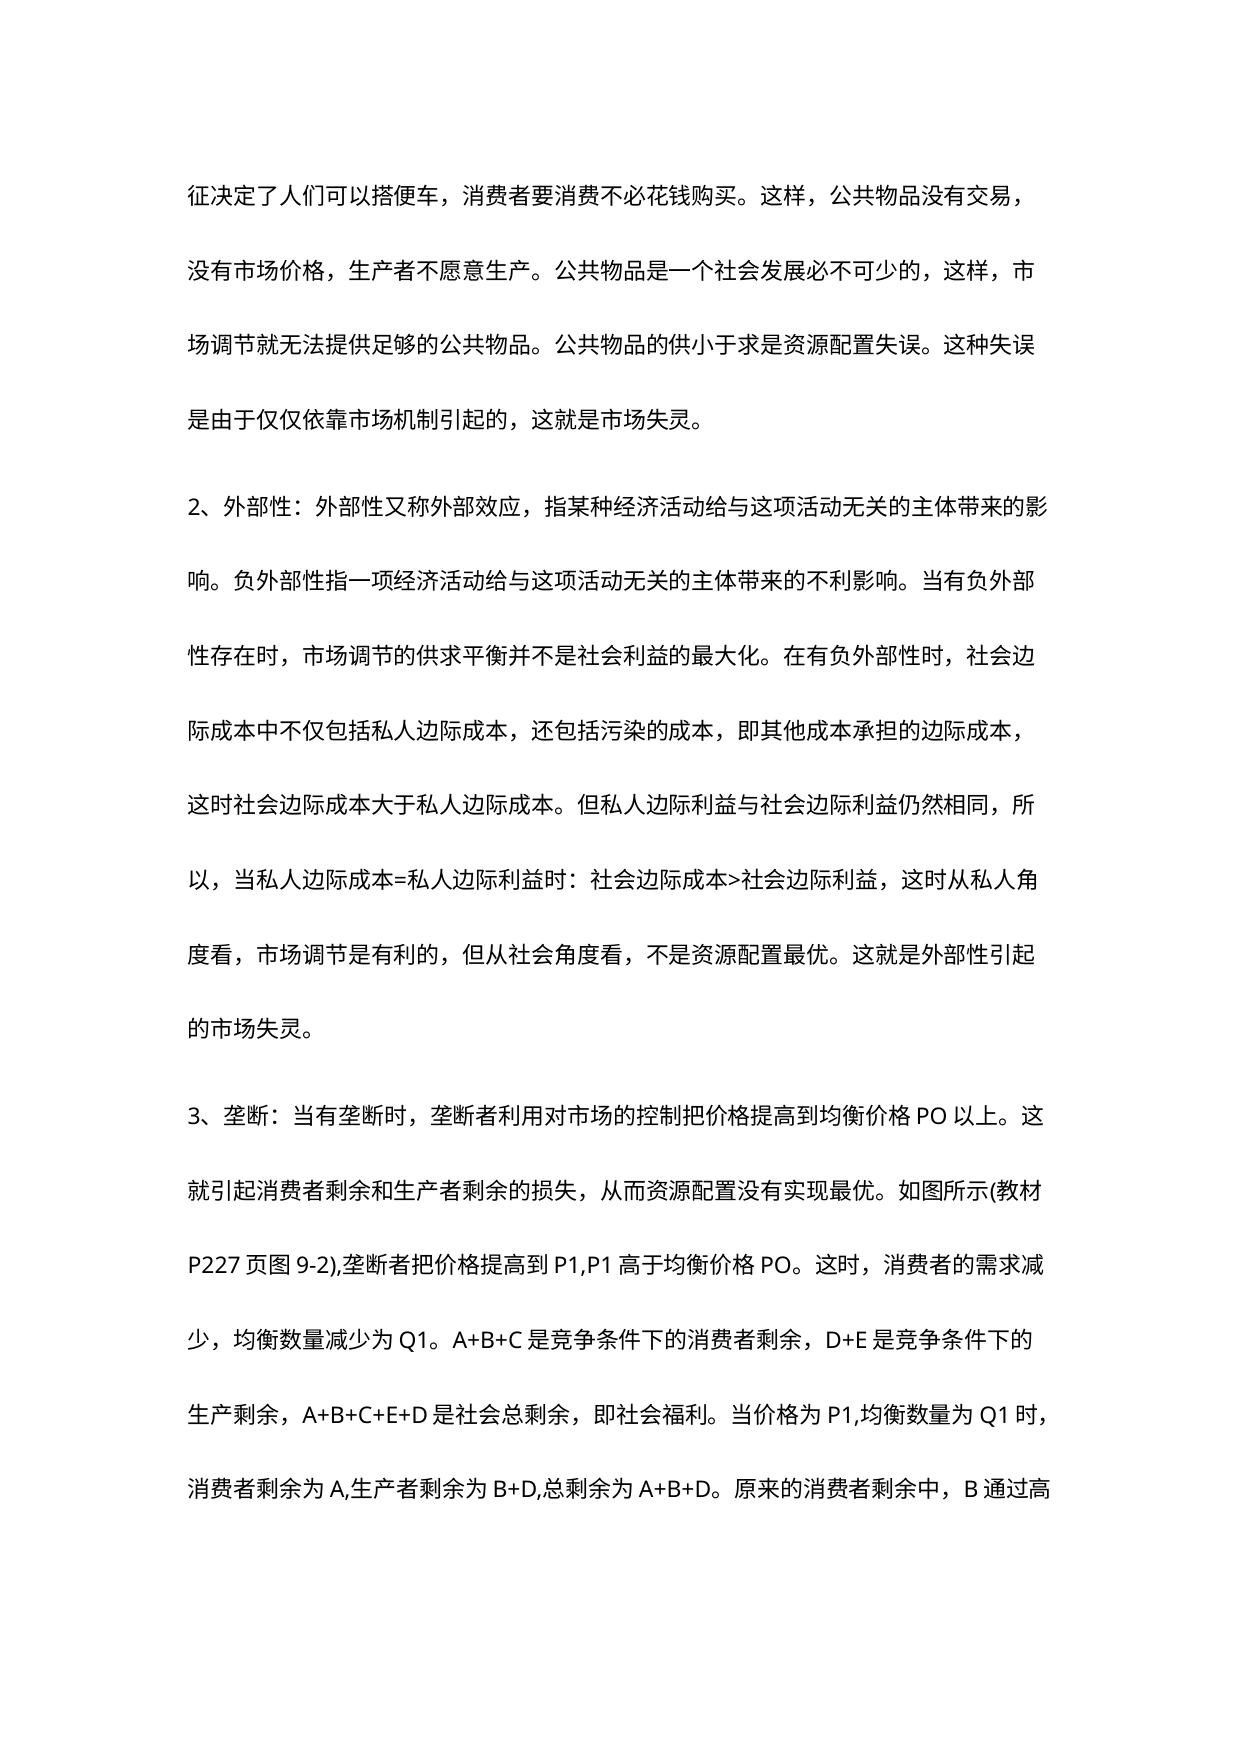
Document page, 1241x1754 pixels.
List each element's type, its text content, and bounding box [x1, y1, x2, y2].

text 2、外部性：外部性又称外部效应，指某种经济活动给与这项活动无关的主体带来的影响。负外部性指一项经济活动给与这项活动无关的主体带来的不利影响。当有负外部性存在时，市场调节的供求平衡并不是社会利益的最大化。在有负外部性时，社会边际成本中不仅包括私人边际成本，还包括污染的成本，即其他成本承担的边际成本，这时社会边际成本大于私人边际成本。但私人边际利益与社会边际利益仍然相同，所以，当私人边际成本=私人边际利益时：社会边际成本>社会边际利益，这时从私人角度看，市场调节是有利的，但从社会角度看，不是资源配置最优。这就是外部性引起的市场失灵。 [187, 473, 1053, 1060]
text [187, 162, 1053, 451]
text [187, 1082, 1053, 1520]
